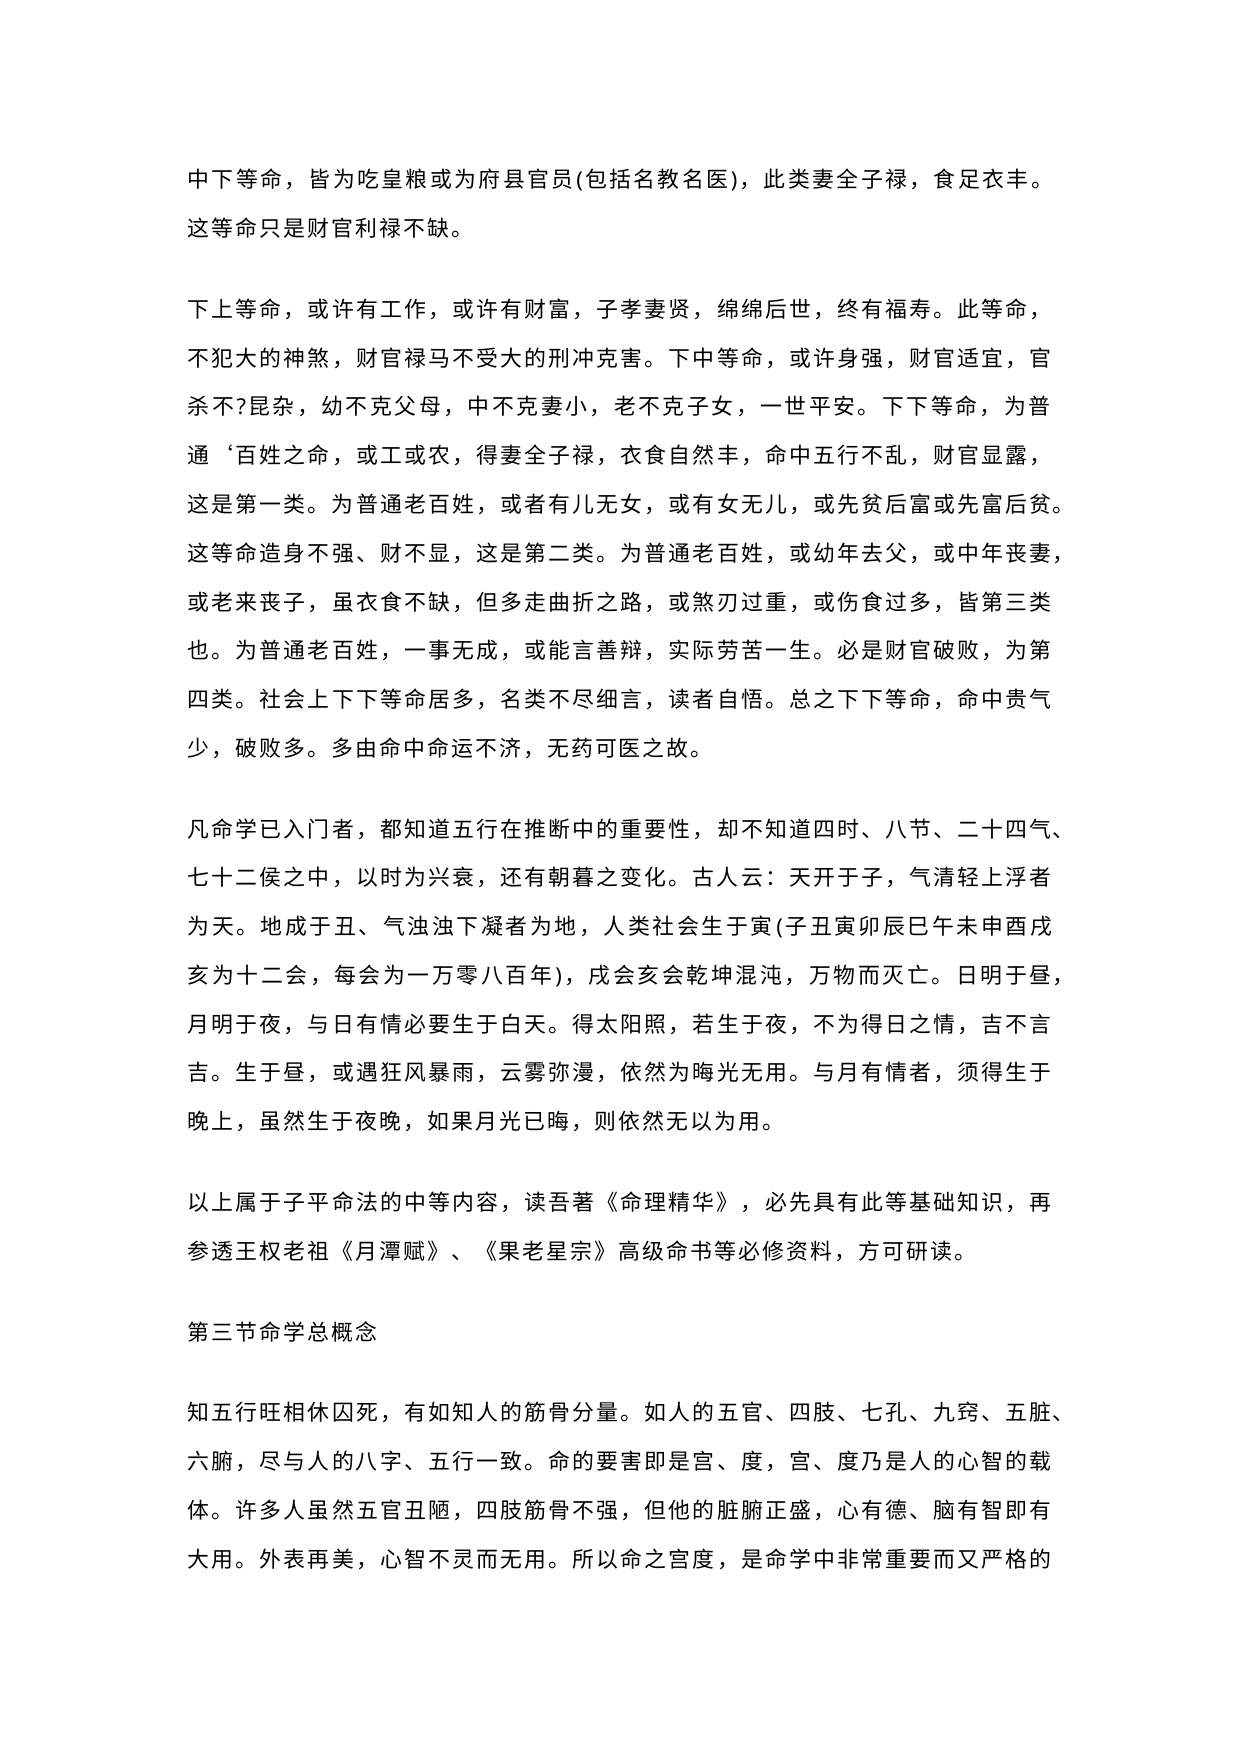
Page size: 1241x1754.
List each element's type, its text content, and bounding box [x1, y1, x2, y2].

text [187, 162, 1053, 243]
text 凡命学已入门者，都知道五行在推断中的重要性，却不知道四时、八节、二十四气、七十二侯之中，以时为兴衰，还有朝暮之变化。古人云：天开于子，气清轻上浮者为天。地成于丑、气浊浊下凝者为地，人类社会生于寅(子丑寅卯辰巳午未申酉戌亥为十二会，每会为一万零八百年)，戌会亥会乾坤混沌，万物而灭亡。日明于昼，月明于夜，与日有情必要生于白天。得太阳照，若生于夜，不为得日之情，吉不言吉。生于昼，或遇狂风暴雨，云雾弥漫，依然为晦光无用。与月有情者，须得生于晚上，虽然生于夜晚，如果月光已晦，则依然无以为用。 [187, 811, 1053, 1136]
text 第三节命学总概念 [187, 1314, 1053, 1347]
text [187, 1395, 1053, 1574]
text 以上属于子平命法的中等内容，读吾著《命理精华》，必先具有此等基础知识，再参透王权老祖《月潭赋》、《果老星宗》高级命书等必修资料，方可研读。 [187, 1184, 1053, 1266]
text 下上等命，或许有工作，或许有财富，子孝妻贤，绵绵后世，终有福寿。此等命，不犯大的神煞，财官禄马不受大的刑冲克害。下中等命，或许身强，财官适宜，官杀不?昆杂，幼不克父母，中不克妻小，老不克子女，一世平安。下下等命，为普通‘百姓之命，或工或农，得妻全子禄，衣食自然丰，命中五行不乱，财官显露，这是第一类。为普通老百姓，或者有儿无女，或有女无儿，或先贫后富或先富后贫。这等命造身不强、财不显，这是第二类。为普通老百姓，或幼年去父，或中年丧妻，或老来丧子，虽衣食不缺，但多走曲折之路，或煞刃过重，或伤食过多，皆第三类也。为普通老百姓，一事无成，或能言善辩，实际劳苦一生。必是财官破败，为第四类。社会上下下等命居多，名类不尽细言，读者自悟。总之下下等命，命中贵气少，破败多。多由命中命运不济，无药可医之故。 [187, 292, 1053, 763]
